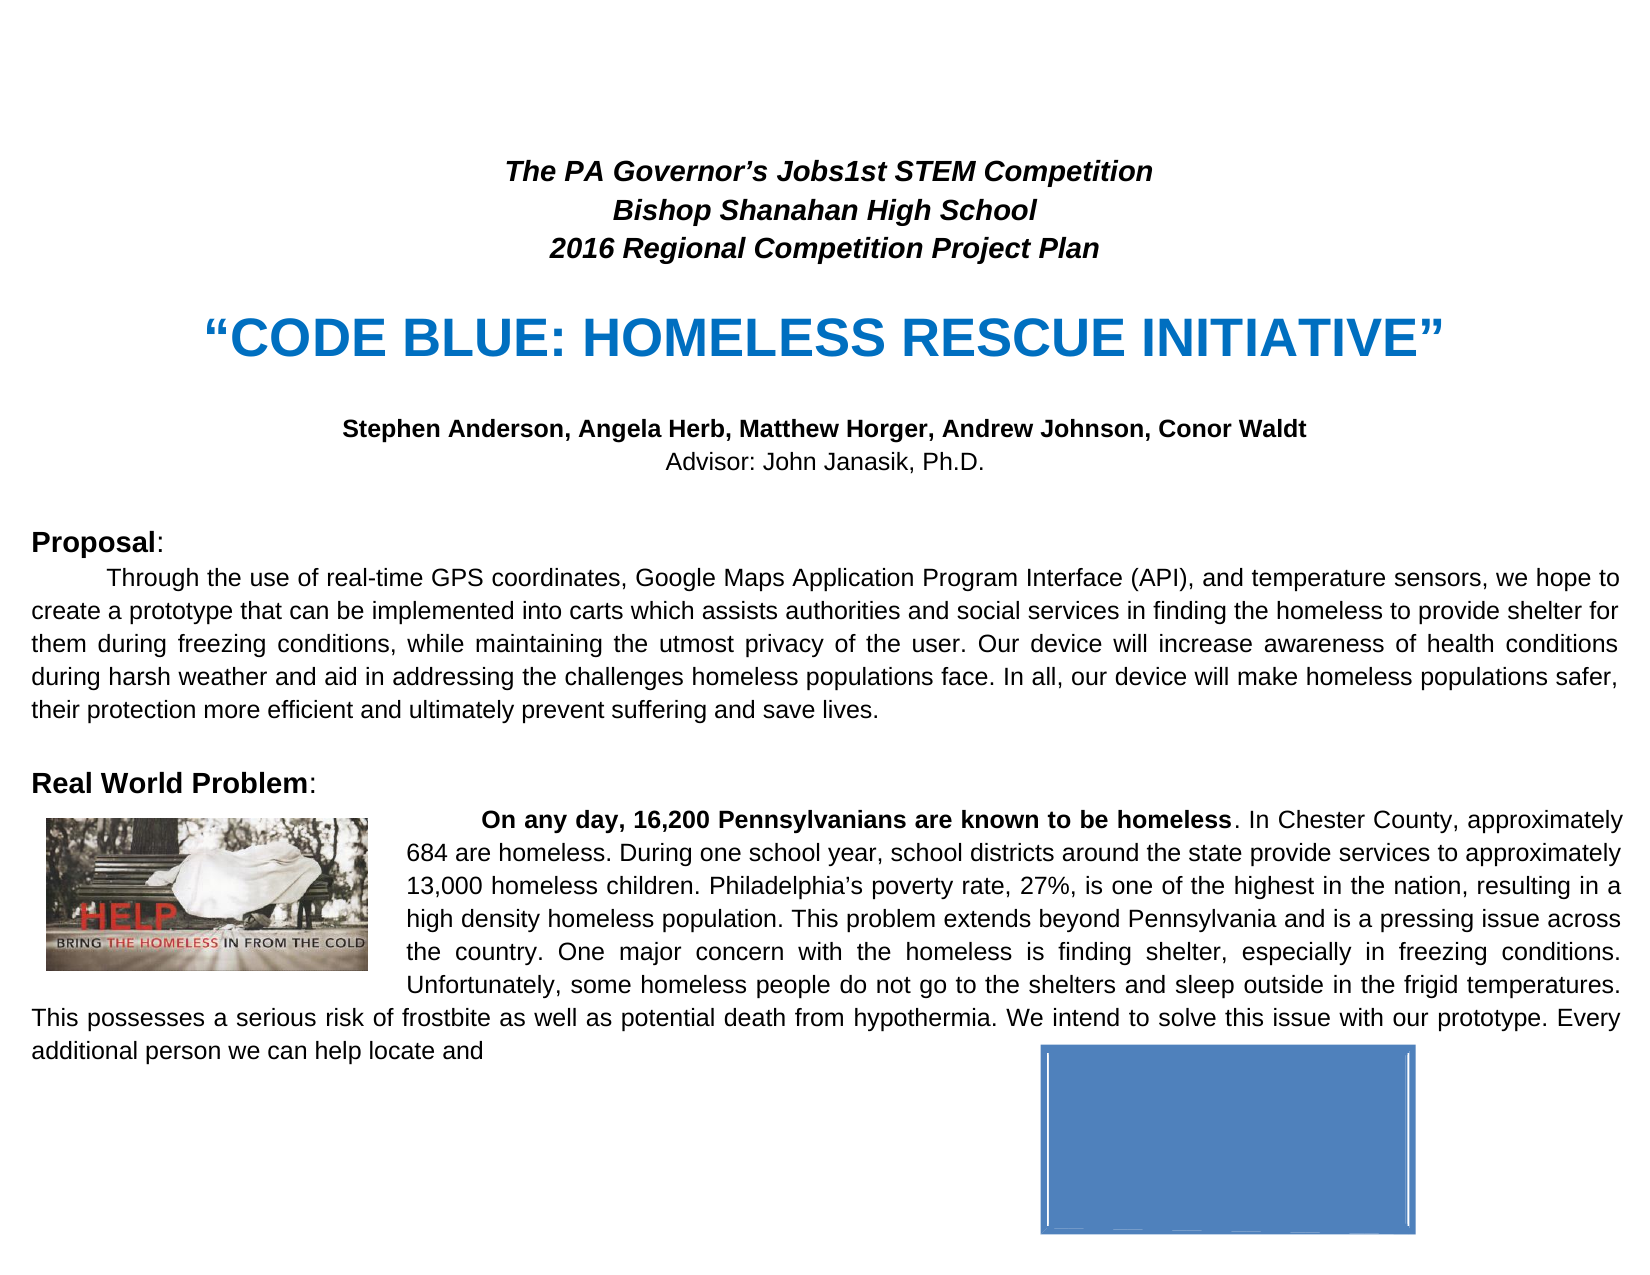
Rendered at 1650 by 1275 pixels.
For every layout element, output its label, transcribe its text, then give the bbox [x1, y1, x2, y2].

text Stephen Anderson, Angela Herb, Matthew Horger, Andrew Johnson, Conor Waldt [219, 414, 1430, 442]
text Proposal: [31, 525, 1633, 558]
text Through the use of real-time GPS coordinates, Google Maps Application Program Interface (API), and temperature sensors, we hope to create a prototype that can be implemented into carts which assists authorities and social services in finding the homeless to provide shelter for them during freezing conditions, while maintaining the utmost privacy of the user. Our device will increase awareness of health conditions during harsh weather and aid in addressing the challenges homeless populations face. In all, our device will make homeless populations safer, their protection more efficient and ultimately prevent suffering and save lives. [31, 563, 1622, 724]
picture [46, 818, 373, 971]
text 2016 Regional Competition Project Plan [426, 231, 1224, 265]
text The PA Governor’s Jobs1st STEM Competition [381, 154, 1278, 188]
text Advisor: John Janasik, Ph.D. [542, 447, 1108, 475]
text “CODE BLUE: HOMELESS RESCUE INITIATIVE” [78, 306, 1571, 368]
text Real World Problem: [31, 766, 1633, 800]
text Bishop Shanahan High School [489, 192, 1160, 226]
text On any day, 16,200 Pennsylvanians are known to be homeless. In Chester County, approximately 684 are homeless. During one school year, school districts around the state provide services to approximately 13,000 homeless children. Philadelphia’s poverty rate, 27%, is one of the highest in the nation, resulting in a high density homeless population. This problem extends beyond Pennsylvania and is a pressing issue across the country. One major concern with the homeless is finding shelter, especially in freezing conditions. Unfortunately, some homeless people do not go to the shelters and sleep outside in the frigid temperatures. This possesses a serious risk of frostbite as well as potential death from hypothermia. We intend to solve this issue with our prototype. Every additional person we can help locate and [31, 805, 1623, 1065]
